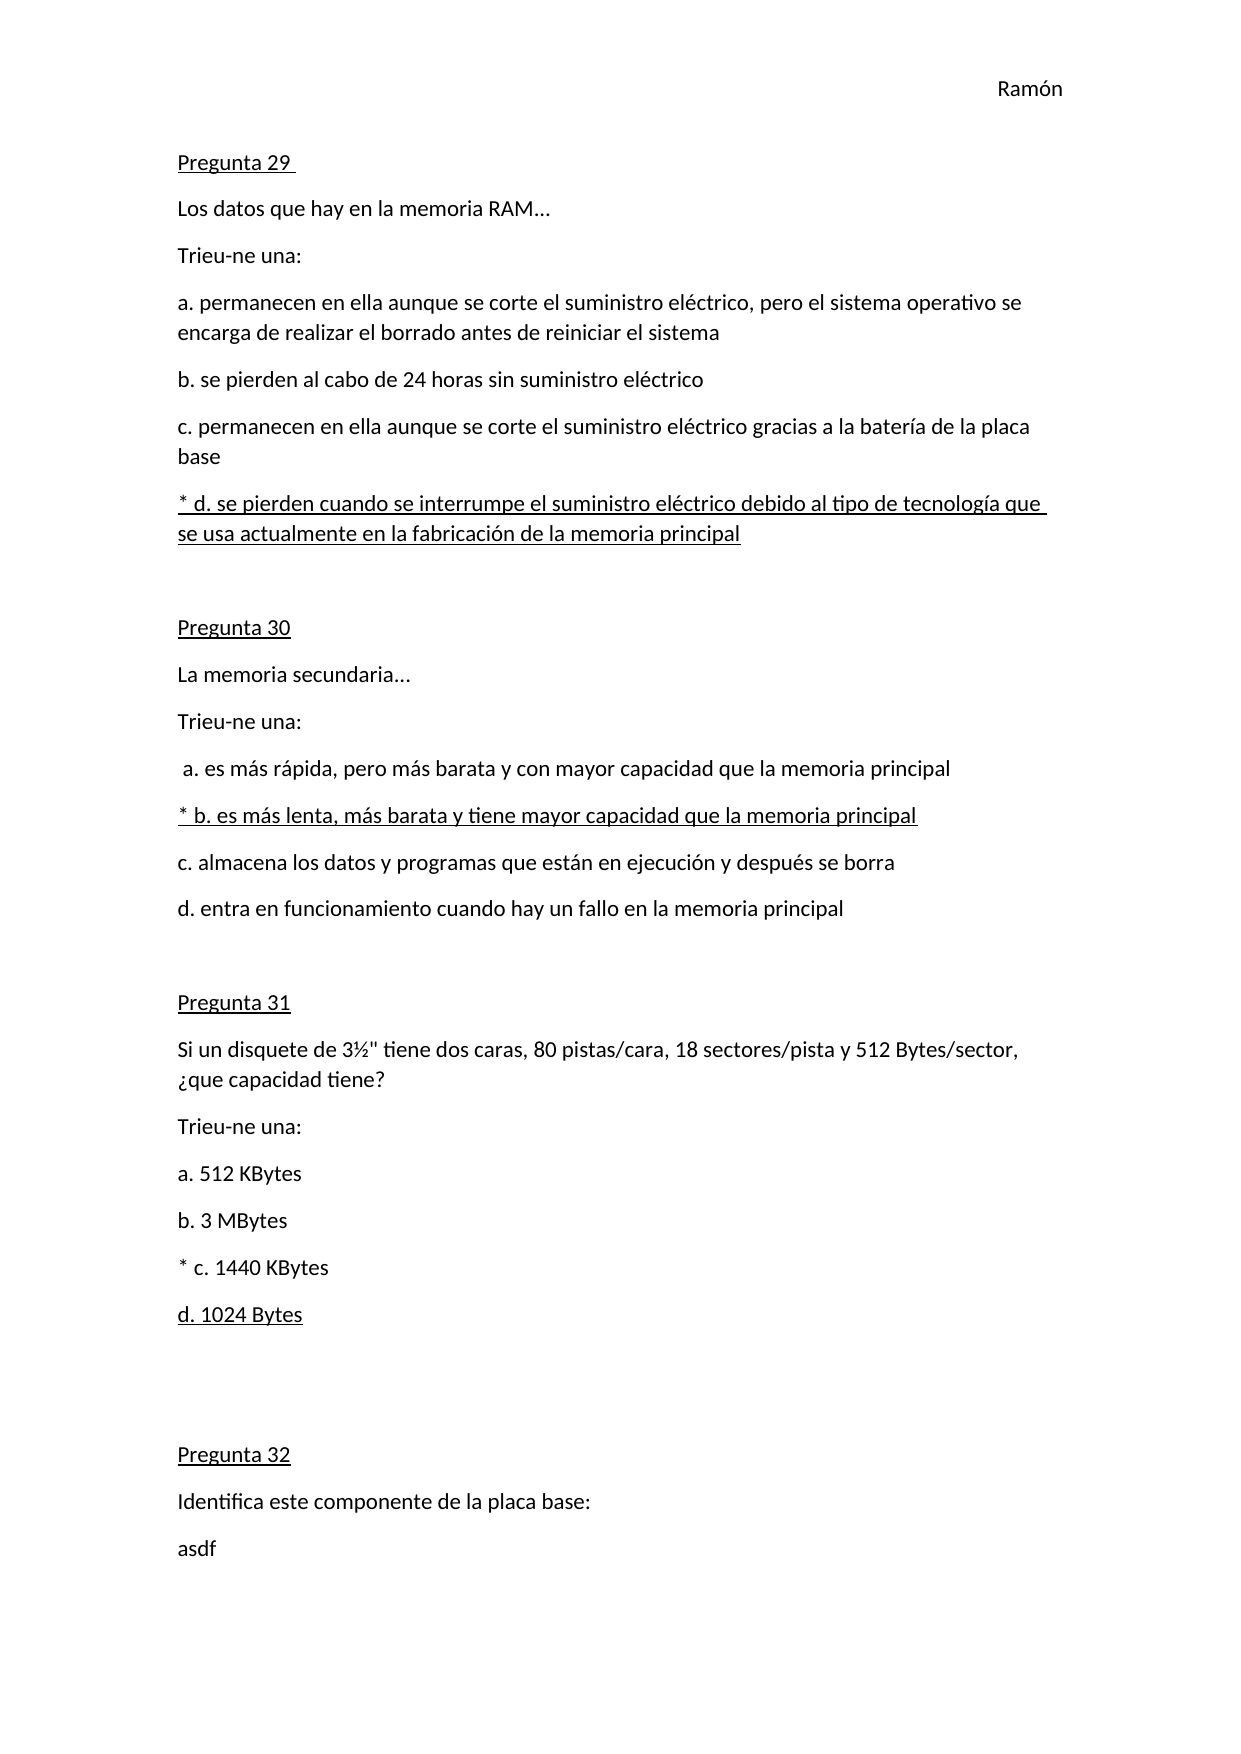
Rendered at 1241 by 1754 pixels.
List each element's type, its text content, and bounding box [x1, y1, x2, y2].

text Trieu-ne una: [177, 707, 1063, 735]
text d. 1024 Bytes [177, 1300, 1063, 1328]
text * d. se pierden cuando se interrumpe el suministro eléctrico debido al tipo de tecnología que se usa actualmente en la fabricación de la memoria principal [177, 489, 1063, 547]
text Pregunta 32 [177, 1440, 1063, 1468]
text a. 512 KBytes [177, 1159, 1063, 1187]
text * b. es más lenta, más barata y tiene mayor capacidad que la memoria principal [177, 801, 1063, 829]
text c. permanecen en ella aunque se corte el suministro eléctrico gracias a la batería de la placa base [177, 412, 1063, 470]
text d. entra en funcionamiento cuando hay un fallo en la memoria principal [177, 894, 1063, 922]
text c. almacena los datos y programas que están en ejecución y después se borra [177, 848, 1063, 876]
text Pregunta 30 [177, 613, 1063, 641]
text Identifica este componente de la placa base: [177, 1487, 1063, 1515]
text a. es más rápida, pero más barata y con mayor capacidad que la memoria principal [177, 754, 1063, 782]
text b. se pierden al cabo de 24 horas sin suministro eléctrico [177, 365, 1063, 393]
text Pregunta 29 [177, 148, 1063, 176]
text b. 3 MBytes [177, 1206, 1063, 1234]
text Trieu-ne una: [177, 241, 1063, 269]
text a. permanecen en ella aunque se corte el suministro eléctrico, pero el sistema operativo se encarga de realizar el borrado antes de reiniciar el sistema [177, 288, 1063, 346]
text Trieu-ne una: [177, 1112, 1063, 1140]
text La memoria secundaria... [177, 660, 1063, 688]
text Pregunta 31 [177, 988, 1063, 1016]
text Los datos que hay en la memoria RAM... [177, 194, 1063, 222]
text Si un disquete de 3½" tiene dos caras, 80 pistas/cara, 18 sectores/pista y 512 Bytes/sector, ¿que capacidad tiene? [177, 1035, 1063, 1093]
text * c. 1440 KBytes [177, 1253, 1063, 1281]
text asdf [177, 1534, 1063, 1562]
